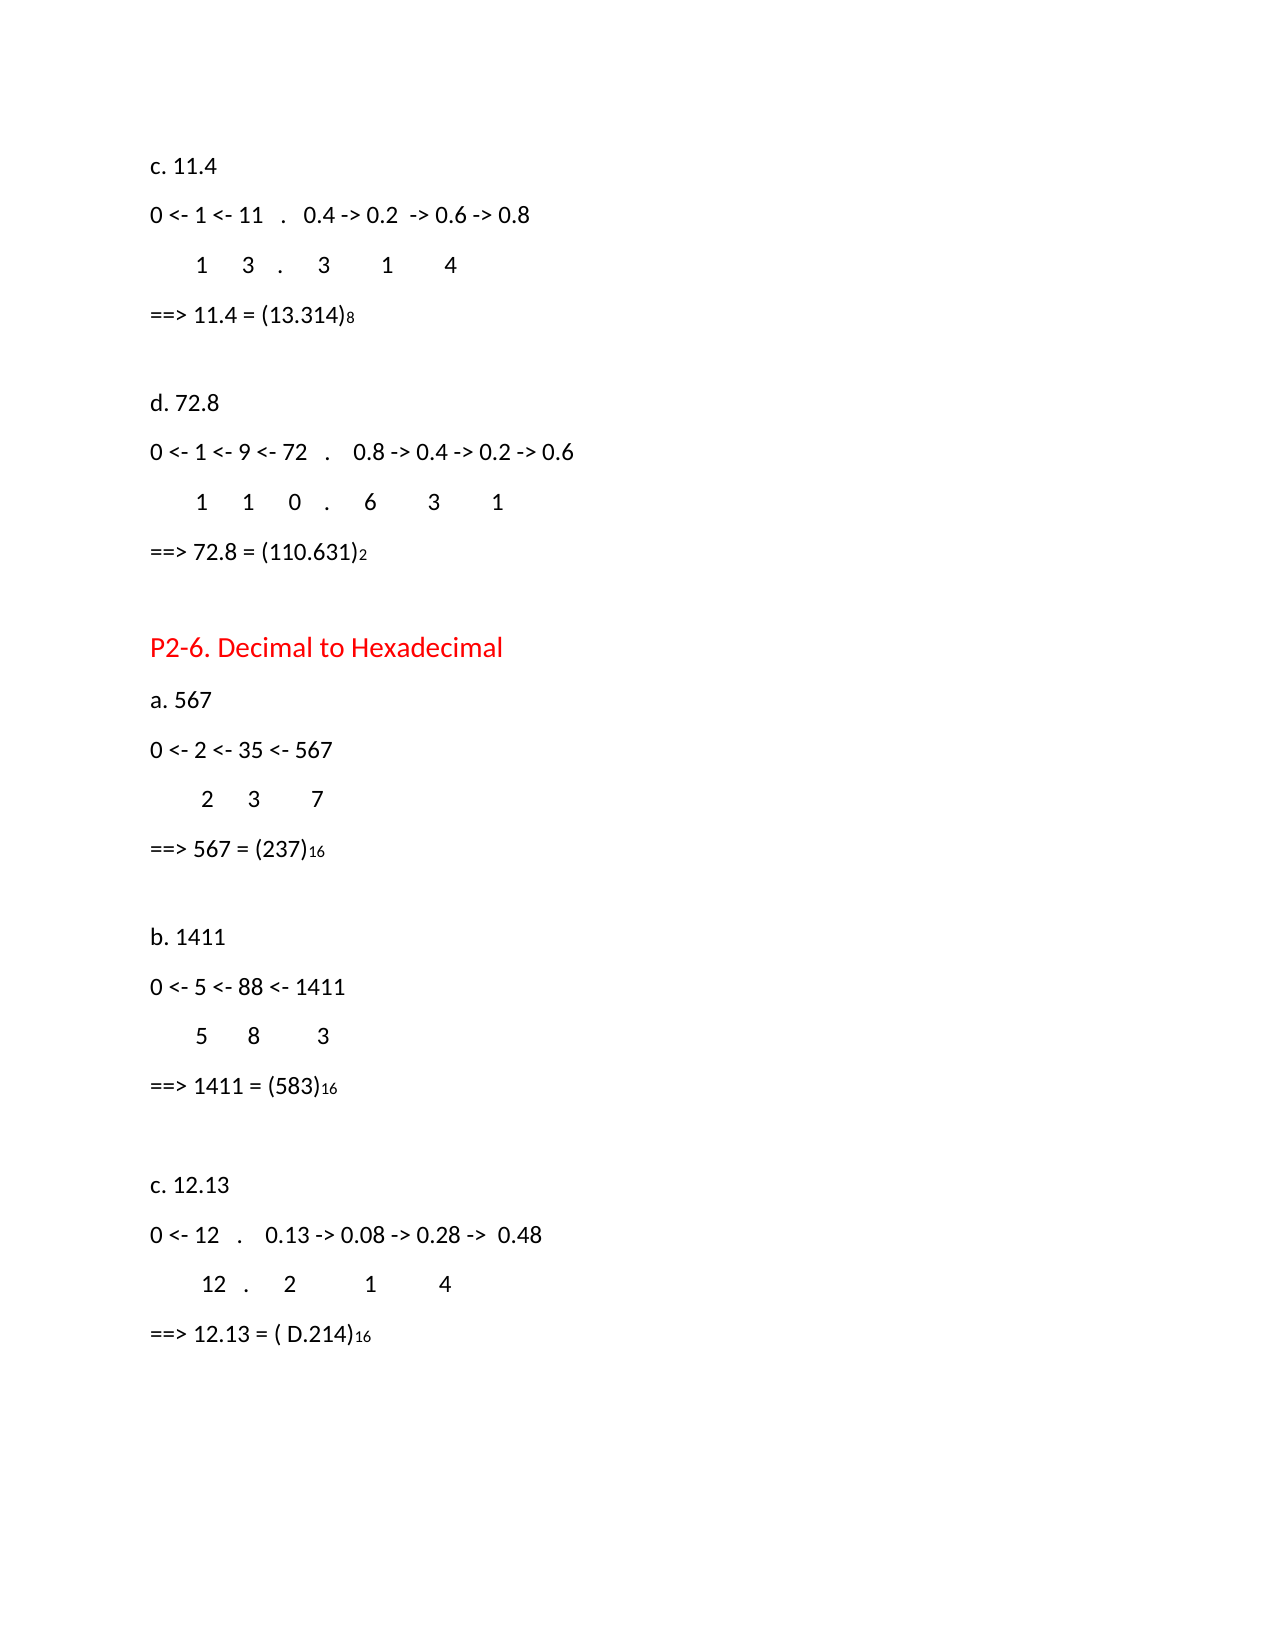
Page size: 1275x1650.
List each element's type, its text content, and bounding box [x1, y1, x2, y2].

text ==> 1411 = (583)16 [150, 1070, 1125, 1101]
text d. 72.8 [150, 387, 1125, 417]
text 5 8 3 [150, 1020, 1125, 1051]
text 0 <- 1 <- 9 <- 72 . 0.8 -> 0.4 -> 0.2 -> 0.6 [150, 436, 1125, 467]
text 1 3 . 3 1 4 [150, 249, 1125, 280]
text c. 12.13 [150, 1169, 1125, 1200]
text b. 1411 [150, 921, 1125, 952]
text ==> 567 = (237)16 [150, 833, 1125, 864]
text 0 <- 2 <- 35 <- 567 [150, 734, 1125, 764]
text c. 11.4 [150, 150, 1125, 181]
text ==> 11.4 = (13.314)8 [150, 299, 1125, 329]
text 0 <- 1 <- 11 . 0.4 -> 0.2 -> 0.6 -> 0.8 [150, 199, 1125, 230]
text a. 567 [150, 684, 1125, 715]
text 2 3 7 [150, 783, 1125, 814]
text P2-6. Decimal to Hexadecimal [150, 629, 1125, 665]
text 12 . 2 1 4 [150, 1268, 1125, 1299]
text ==> 72.8 = (110.631)2 [150, 536, 1125, 566]
text 0 <- 5 <- 88 <- 1411 [150, 971, 1125, 1001]
text 0 <- 12 . 0.13 -> 0.08 -> 0.28 -> 0.48 [150, 1219, 1125, 1249]
text ==> 12.13 = ( D.214)16 [150, 1318, 1125, 1348]
text 1 1 0 . 6 3 1 [150, 486, 1125, 517]
